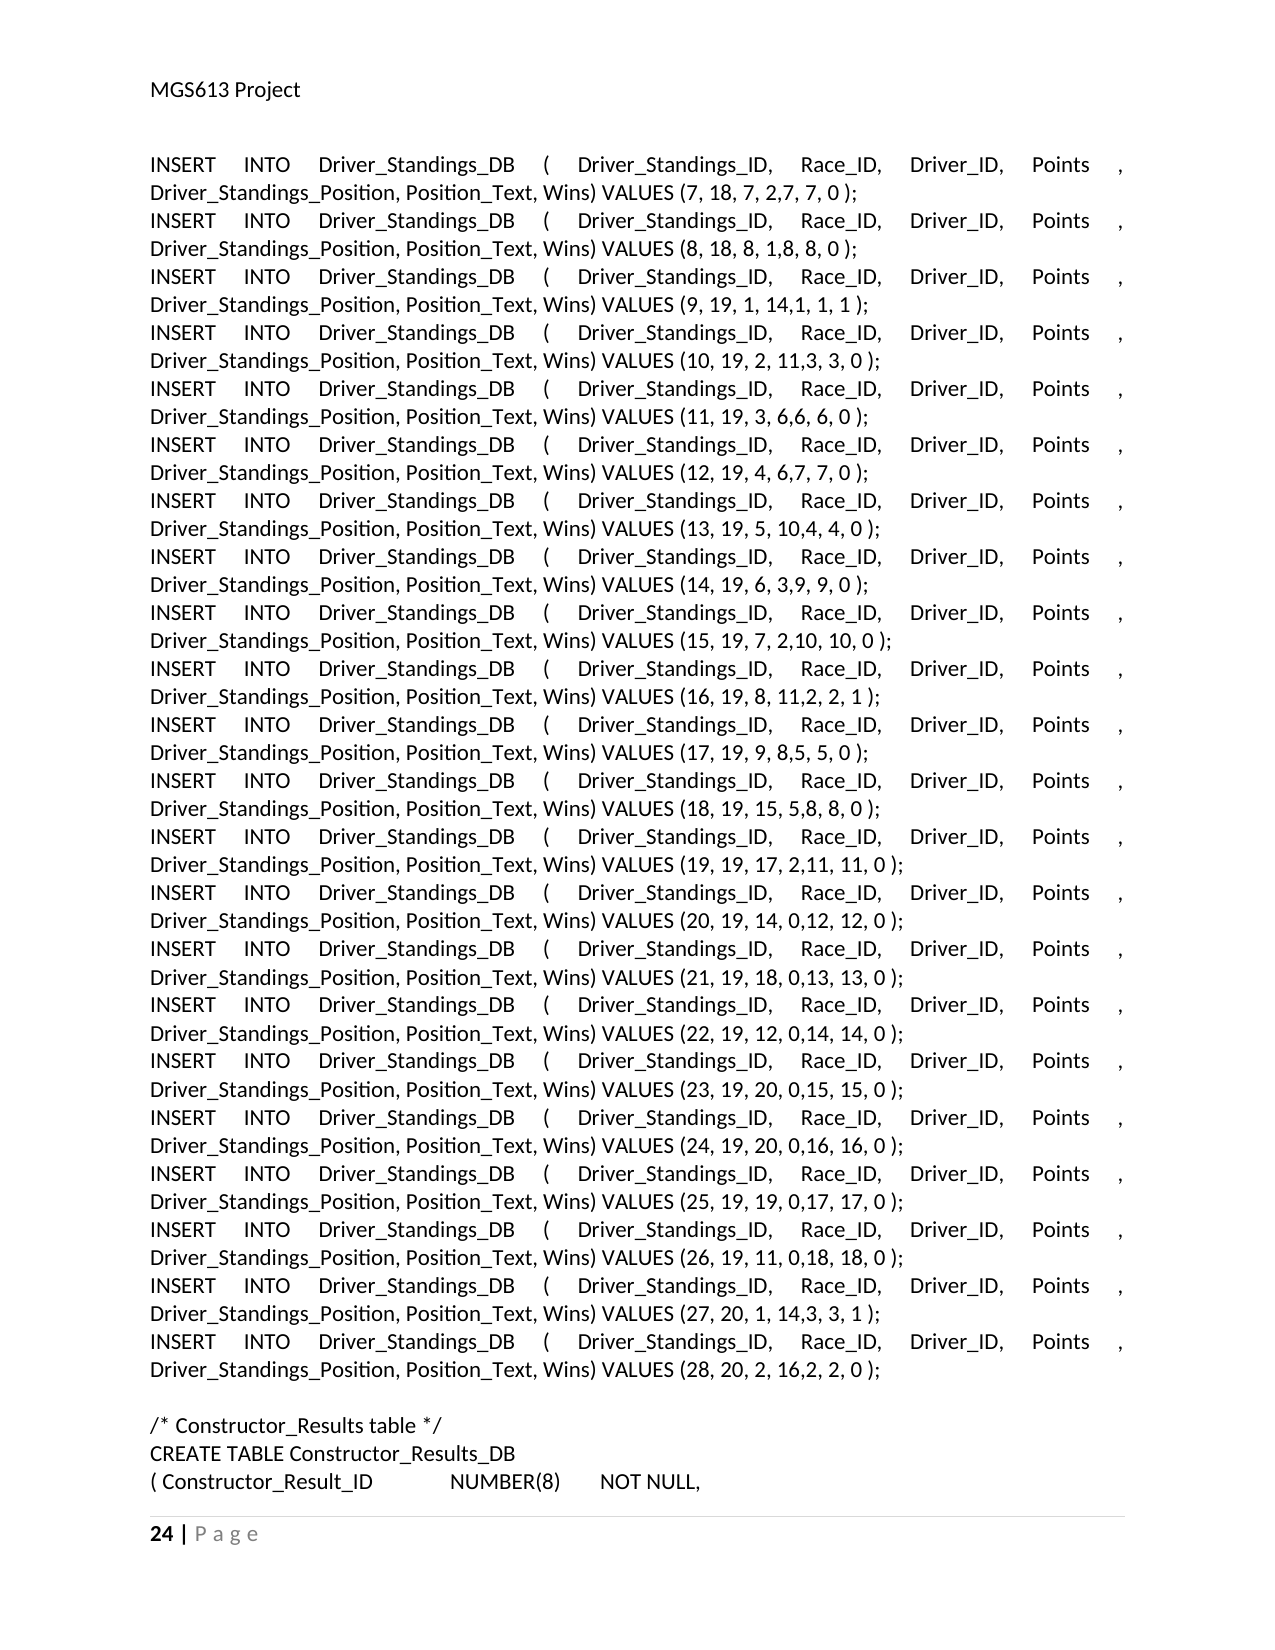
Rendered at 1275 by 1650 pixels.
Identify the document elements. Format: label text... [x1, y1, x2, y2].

text INSERT INTO Driver_Standings_DB ( Driver_Standings_ID, Race_ID, Driver_ID, Points , Driver_Standings_Position, Position_Text, Wins) VALUES (14, 19, 6, 3,9, 9, 0 ); [150, 542, 1125, 598]
text INSERT INTO Driver_Standings_DB ( Driver_Standings_ID, Race_ID, Driver_ID, Points , Driver_Standings_Position, Position_Text, Wins) VALUES (25, 19, 19, 0,17, 17, 0 ); [150, 1159, 1125, 1215]
text INSERT INTO Driver_Standings_DB ( Driver_Standings_ID, Race_ID, Driver_ID, Points , Driver_Standings_Position, Position_Text, Wins) VALUES (22, 19, 12, 0,14, 14, 0 ); [150, 991, 1125, 1047]
text INSERT INTO Driver_Standings_DB ( Driver_Standings_ID, Race_ID, Driver_ID, Points , Driver_Standings_Position, Position_Text, Wins) VALUES (21, 19, 18, 0,13, 13, 0 ); [150, 934, 1125, 991]
text INSERT INTO Driver_Standings_DB ( Driver_Standings_ID, Race_ID, Driver_ID, Points , Driver_Standings_Position, Position_Text, Wins) VALUES (27, 20, 1, 14,3, 3, 1 ); [150, 1271, 1125, 1327]
text INSERT INTO Driver_Standings_DB ( Driver_Standings_ID, Race_ID, Driver_ID, Points , Driver_Standings_Position, Position_Text, Wins) VALUES (28, 20, 2, 16,2, 2, 0 ); [150, 1327, 1125, 1383]
text INSERT INTO Driver_Standings_DB ( Driver_Standings_ID, Race_ID, Driver_ID, Points , Driver_Standings_Position, Position_Text, Wins) VALUES (24, 19, 20, 0,16, 16, 0 ); [150, 1103, 1125, 1159]
text /* Constructor_Results table */ [150, 1411, 1125, 1439]
text INSERT INTO Driver_Standings_DB ( Driver_Standings_ID, Race_ID, Driver_ID, Points , Driver_Standings_Position, Position_Text, Wins) VALUES (13, 19, 5, 10,4, 4, 0 ); [150, 486, 1125, 542]
text INSERT INTO Driver_Standings_DB ( Driver_Standings_ID, Race_ID, Driver_ID, Points , Driver_Standings_Position, Position_Text, Wins) VALUES (23, 19, 20, 0,15, 15, 0 ); [150, 1047, 1125, 1103]
text INSERT INTO Driver_Standings_DB ( Driver_Standings_ID, Race_ID, Driver_ID, Points , Driver_Standings_Position, Position_Text, Wins) VALUES (16, 19, 8, 11,2, 2, 1 ); [150, 654, 1125, 710]
text CREATE TABLE Constructor_Results_DB [150, 1439, 1125, 1467]
text INSERT INTO Driver_Standings_DB ( Driver_Standings_ID, Race_ID, Driver_ID, Points , Driver_Standings_Position, Position_Text, Wins) VALUES (18, 19, 15, 5,8, 8, 0 ); [150, 766, 1125, 822]
text INSERT INTO Driver_Standings_DB ( Driver_Standings_ID, Race_ID, Driver_ID, Points , Driver_Standings_Position, Position_Text, Wins) VALUES (26, 19, 11, 0,18, 18, 0 ); [150, 1215, 1125, 1271]
text ( Constructor_Result_ID NUMBER(8) NOT NULL, [150, 1467, 1125, 1495]
text INSERT INTO Driver_Standings_DB ( Driver_Standings_ID, Race_ID, Driver_ID, Points , Driver_Standings_Position, Position_Text, Wins) VALUES (10, 19, 2, 11,3, 3, 0 ); [150, 318, 1125, 374]
text INSERT INTO Driver_Standings_DB ( Driver_Standings_ID, Race_ID, Driver_ID, Points , Driver_Standings_Position, Position_Text, Wins) VALUES (9, 19, 1, 14,1, 1, 1 ); [150, 262, 1125, 318]
text INSERT INTO Driver_Standings_DB ( Driver_Standings_ID, Race_ID, Driver_ID, Points , Driver_Standings_Position, Position_Text, Wins) VALUES (7, 18, 7, 2,7, 7, 0 ); [150, 150, 1125, 206]
text INSERT INTO Driver_Standings_DB ( Driver_Standings_ID, Race_ID, Driver_ID, Points , Driver_Standings_Position, Position_Text, Wins) VALUES (15, 19, 7, 2,10, 10, 0 ); [150, 598, 1125, 654]
text INSERT INTO Driver_Standings_DB ( Driver_Standings_ID, Race_ID, Driver_ID, Points , Driver_Standings_Position, Position_Text, Wins) VALUES (19, 19, 17, 2,11, 11, 0 ); [150, 822, 1125, 878]
text INSERT INTO Driver_Standings_DB ( Driver_Standings_ID, Race_ID, Driver_ID, Points , Driver_Standings_Position, Position_Text, Wins) VALUES (8, 18, 8, 1,8, 8, 0 ); [150, 206, 1125, 262]
text INSERT INTO Driver_Standings_DB ( Driver_Standings_ID, Race_ID, Driver_ID, Points , Driver_Standings_Position, Position_Text, Wins) VALUES (12, 19, 4, 6,7, 7, 0 ); [150, 430, 1125, 486]
text INSERT INTO Driver_Standings_DB ( Driver_Standings_ID, Race_ID, Driver_ID, Points , Driver_Standings_Position, Position_Text, Wins) VALUES (20, 19, 14, 0,12, 12, 0 ); [150, 878, 1125, 934]
text INSERT INTO Driver_Standings_DB ( Driver_Standings_ID, Race_ID, Driver_ID, Points , Driver_Standings_Position, Position_Text, Wins) VALUES (11, 19, 3, 6,6, 6, 0 ); [150, 374, 1125, 430]
text INSERT INTO Driver_Standings_DB ( Driver_Standings_ID, Race_ID, Driver_ID, Points , Driver_Standings_Position, Position_Text, Wins) VALUES (17, 19, 9, 8,5, 5, 0 ); [150, 710, 1125, 766]
